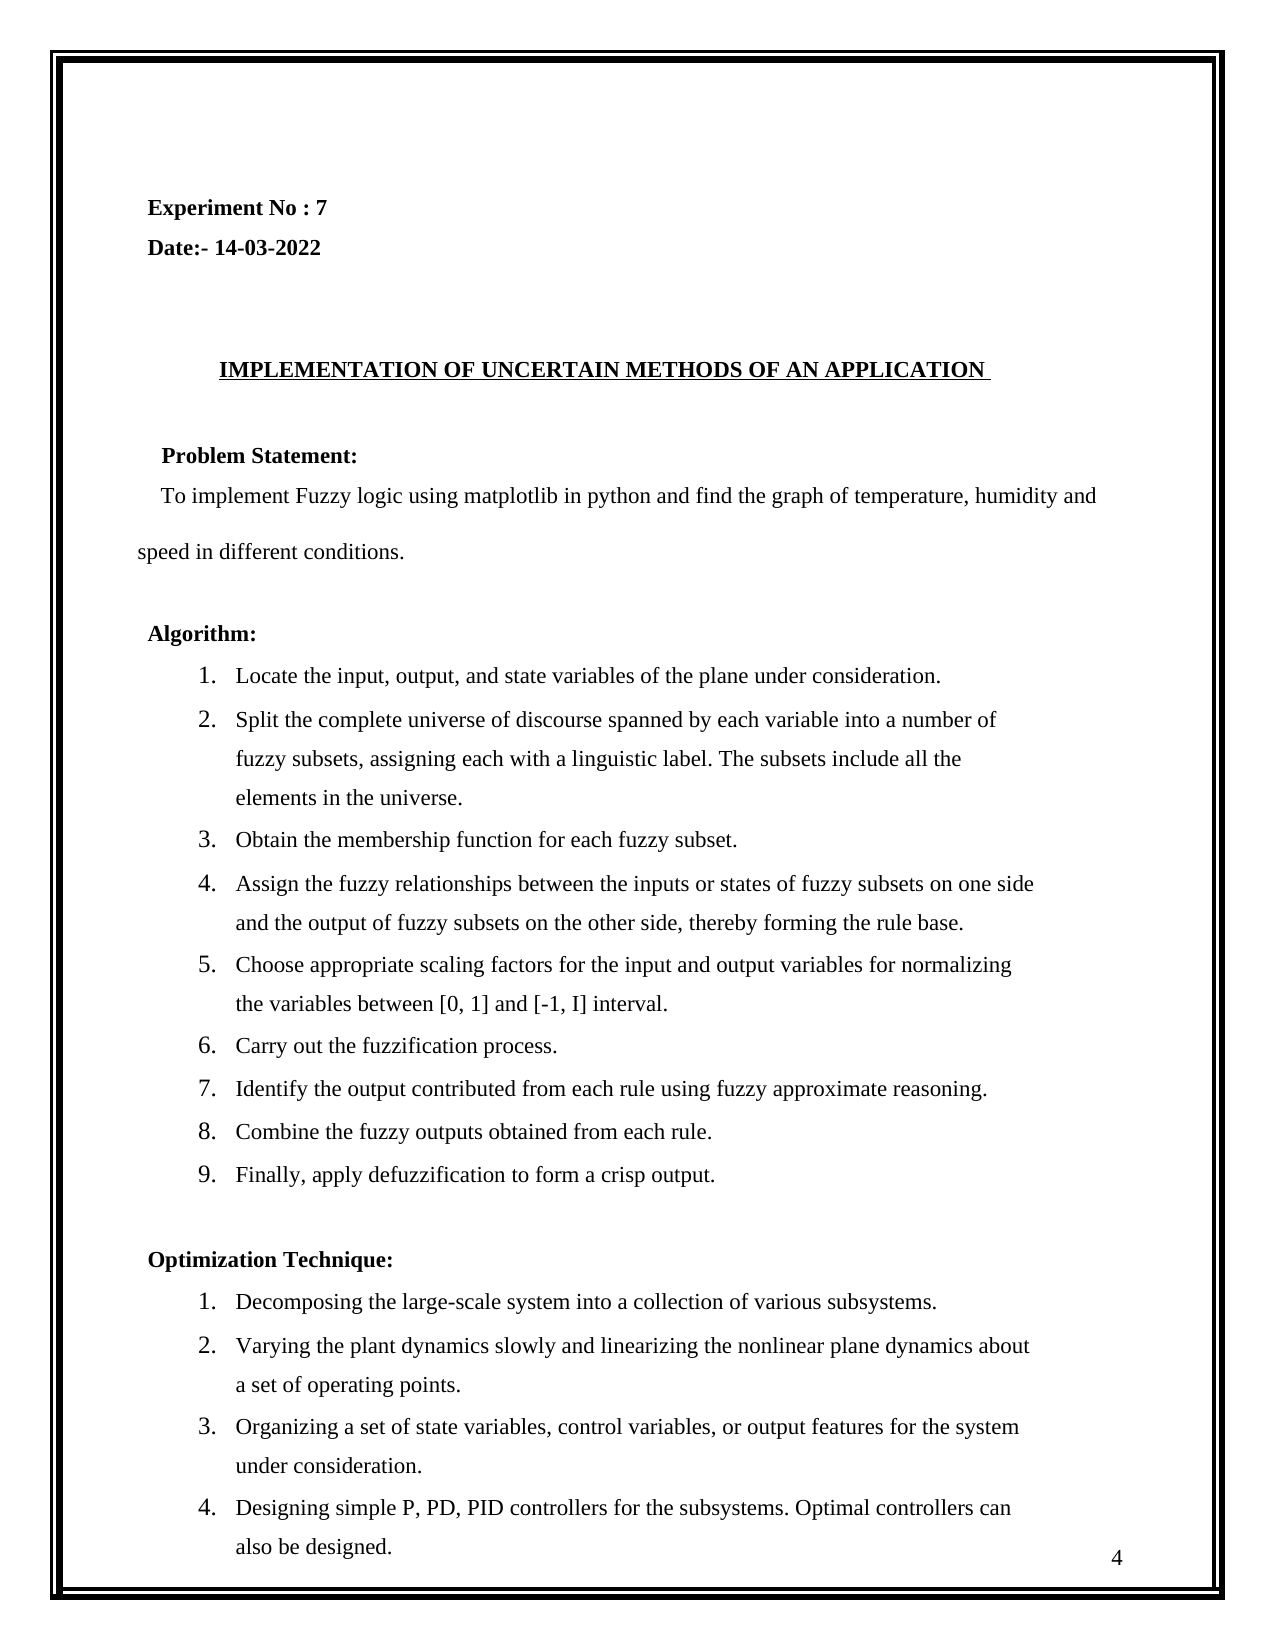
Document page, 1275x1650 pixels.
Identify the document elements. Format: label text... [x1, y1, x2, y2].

text Experiment No : 7 [147, 194, 1152, 220]
list Varying the plant dynamics slowly and linearizing the nonlinear plane dynamics about a set of operating points. [198, 1330, 1035, 1397]
text Problem Statement: [161, 442, 1152, 468]
list Choose appropriate scaling factors for the input and output variables for normalizing the variables between [0, 1] and [-1, I] interval. [198, 949, 1035, 1016]
list Obtain the membership function for each fuzzy subset. [198, 824, 1035, 853]
text To implement Fuzzy logic using matplotlib in python and find the graph of temperature, humidity and speed in different conditions. [137, 482, 1152, 568]
text Date:- 14-03-2022 [147, 234, 1152, 261]
list Finally, apply defuzzification to form a crisp output. [198, 1159, 1035, 1187]
list Carry out the fuzzification process. [198, 1030, 1035, 1058]
list Split the complete universe of discourse spanned by each variable into a number of fuzzy subsets, assigning each with a linguistic label. The subsets include all the elements in the universe. [198, 704, 1035, 811]
list Decomposing the large-scale system into a collection of various subsystems. [198, 1286, 1035, 1315]
text Optimization Technique: [147, 1246, 1152, 1272]
list Designing simple P, PD, PID controllers for the subsystems. Optimal controllers can also be designed. [198, 1492, 1035, 1559]
list Identify the output contributed from each rule using fuzzy approximate reasoning. [198, 1073, 1035, 1102]
list Assign the fuzzy relationships between the inputs or states of fuzzy subsets on one side and the output of fuzzy subsets on the other side, thereby forming the rule base. [198, 868, 1035, 935]
list Combine the fuzzy outputs obtained from each rule. [198, 1116, 1035, 1144]
text Algorithm: [147, 620, 1152, 646]
text IMPLEMENTATION OF UNCERTAIN METHODS OF AN APPLICATION [137, 356, 1067, 383]
list Organizing a set of state variables, control variables, or output features for the system under consideration. [198, 1411, 1035, 1478]
list Locate the input, output, and state variables of the plane under consideration. [198, 660, 1035, 689]
